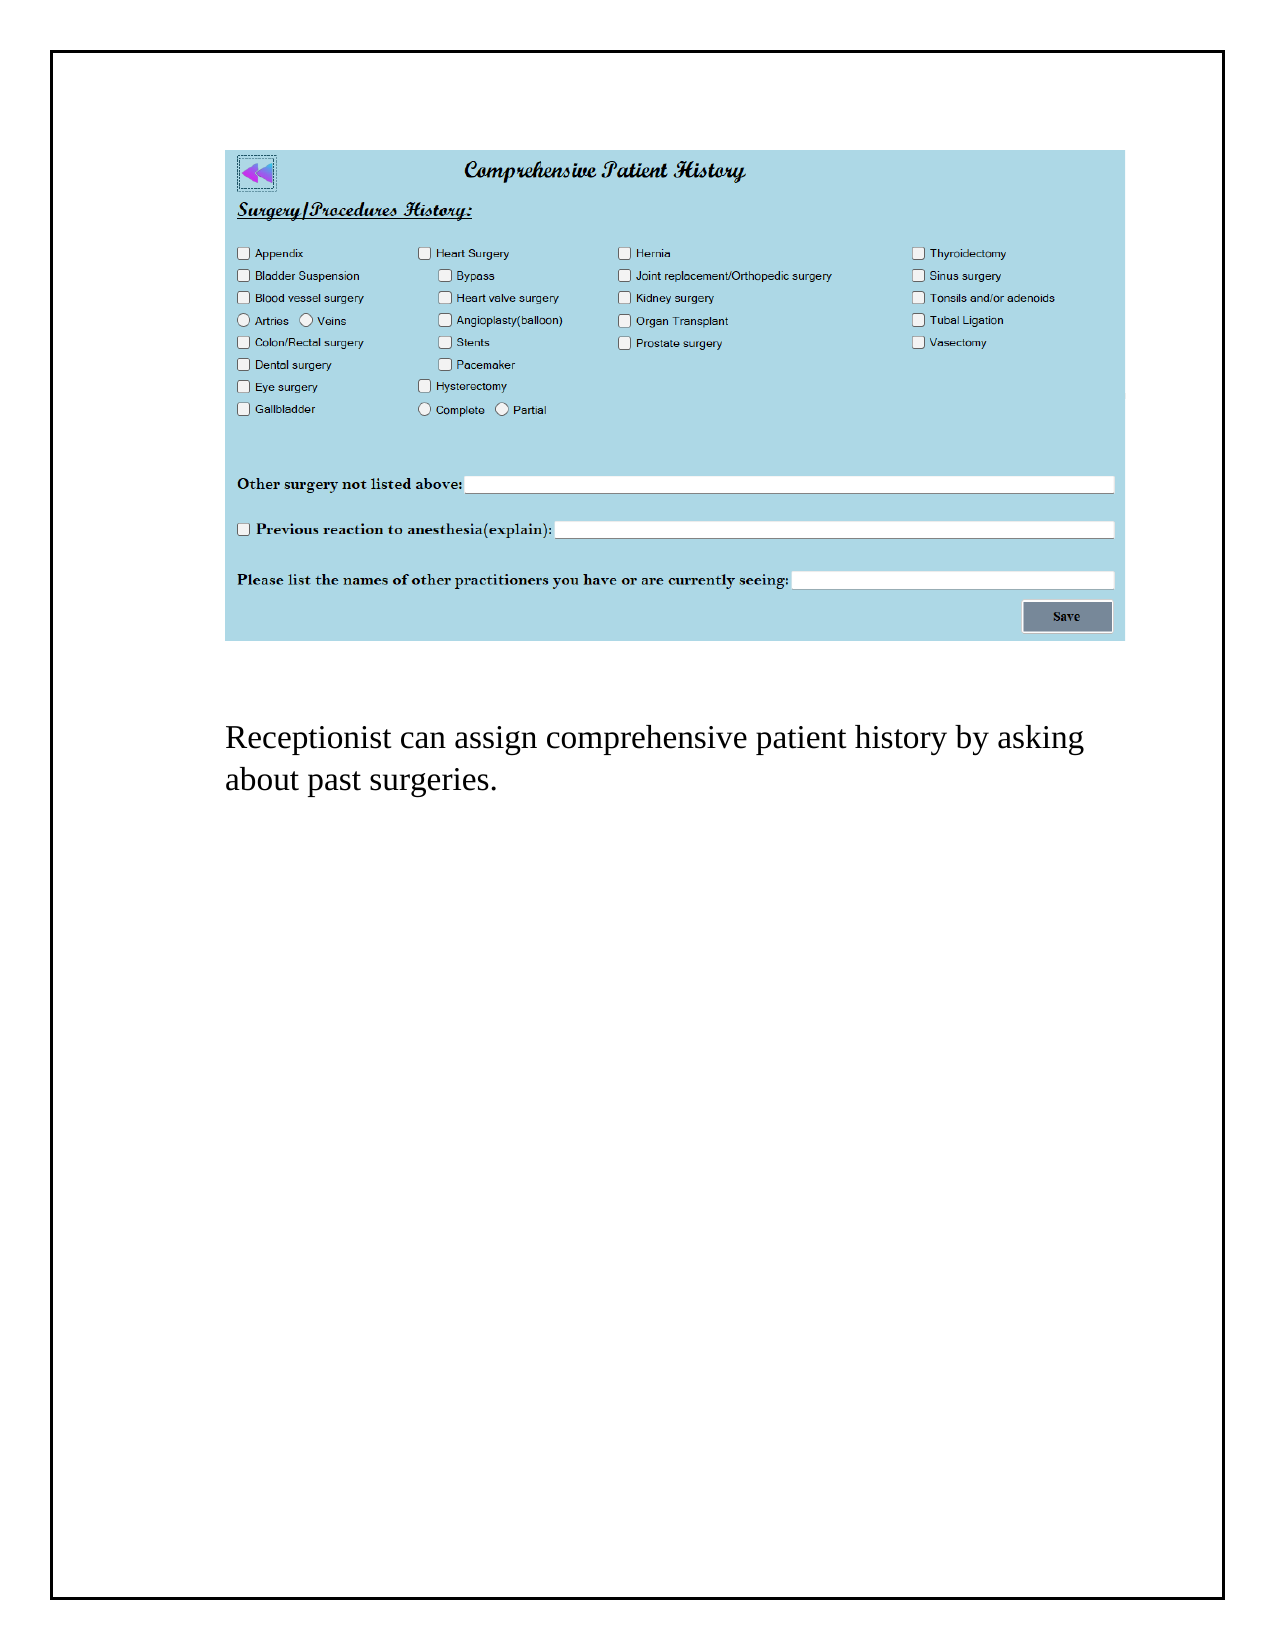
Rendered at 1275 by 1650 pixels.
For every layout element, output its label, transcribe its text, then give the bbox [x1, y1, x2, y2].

text Receptionist can assign comprehensive patient history by asking about past surgeries. [225, 717, 1087, 797]
picture [225, 150, 1125, 641]
